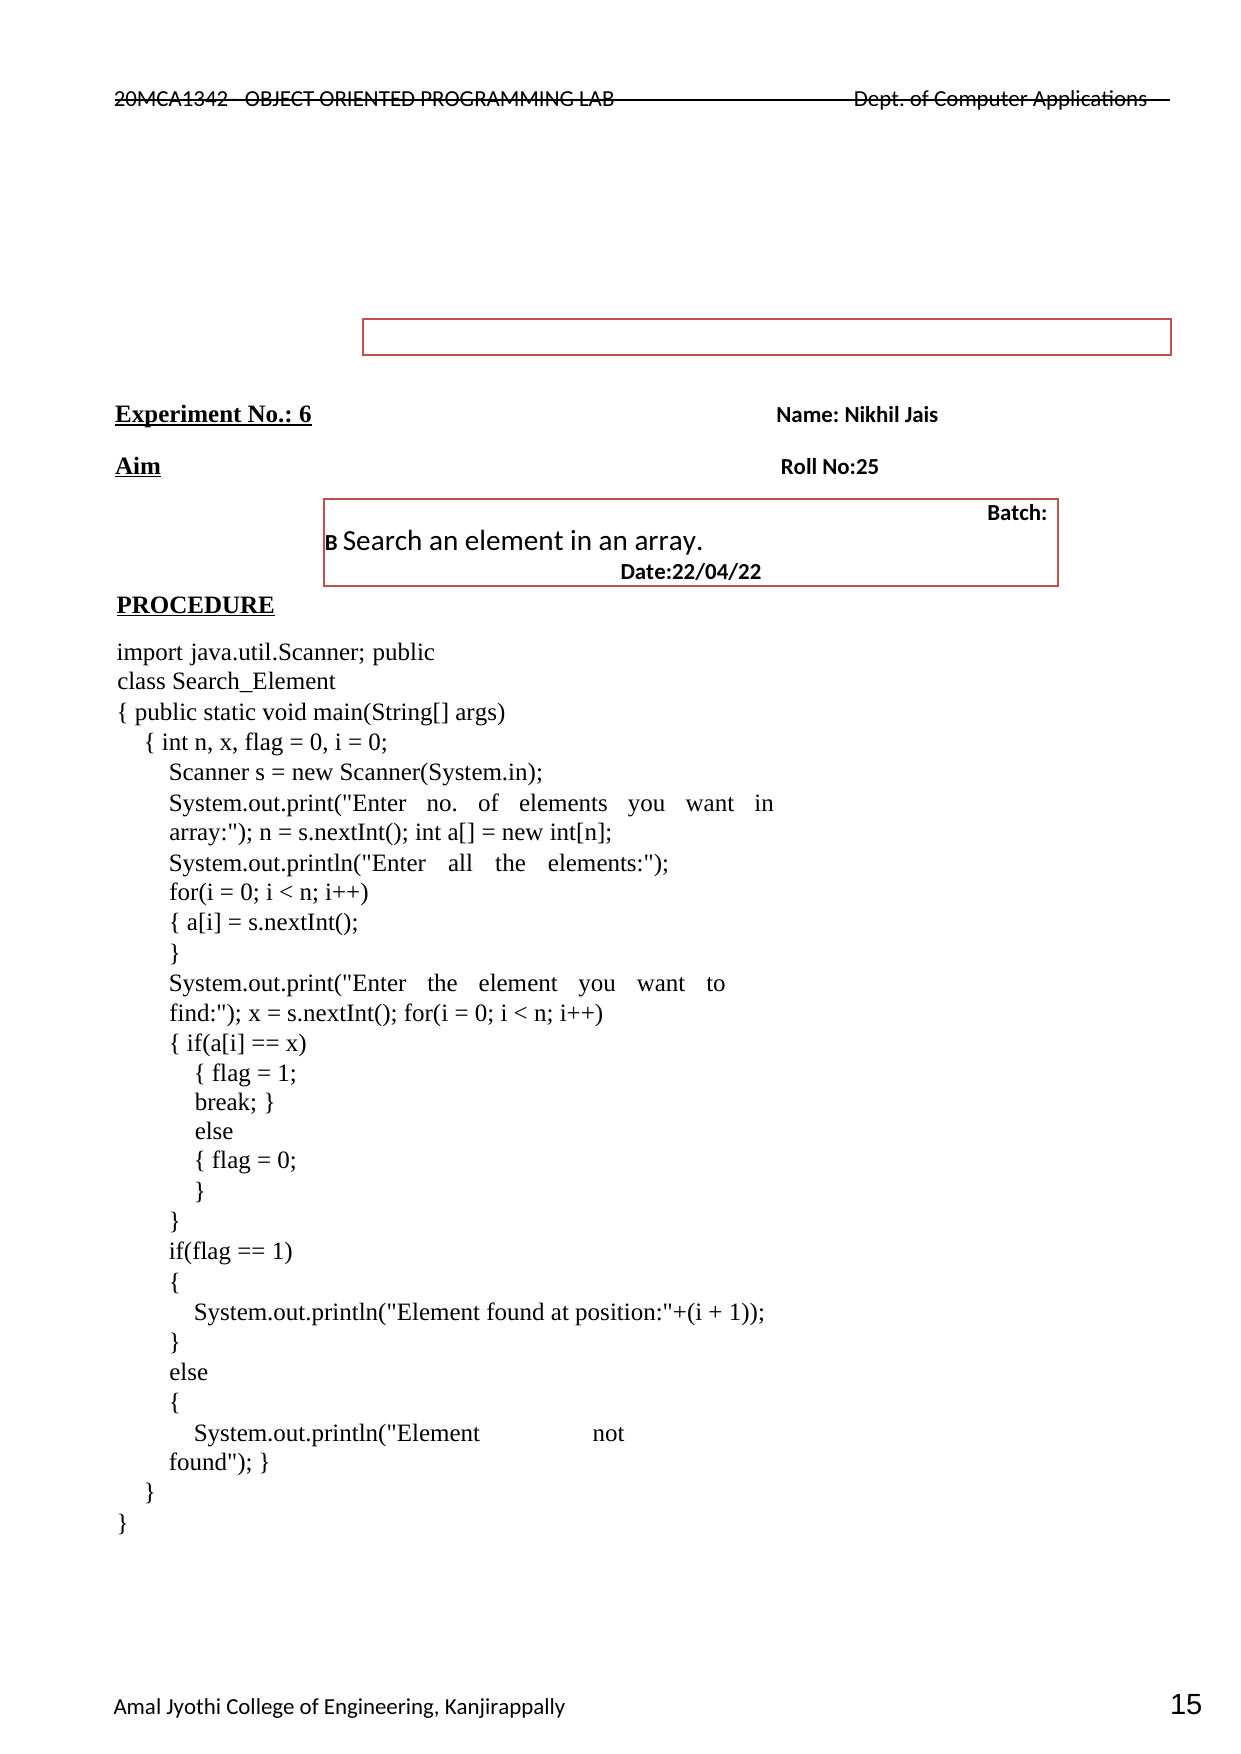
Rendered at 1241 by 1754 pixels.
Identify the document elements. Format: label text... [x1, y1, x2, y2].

text System.out.print("Enter no. of elements you want in array:"); n = s.nextInt(); int a[] = new int[n]; [168, 788, 774, 846]
text if(flag == 1) [168, 1236, 1170, 1265]
text Date:22/04/22 [325, 555, 1057, 585]
text System.out.println("Element found at position:"+(i + 1)); [193, 1297, 1170, 1326]
text System.out.print("Enter the element you want to find:"); x = s.nextInt(); for(i = 0; i < n; i++) [168, 968, 726, 1026]
text } [168, 1206, 1170, 1235]
text Batch: B Search an element in an array. [325, 500, 1057, 555]
text { [168, 1387, 1170, 1416]
text { [168, 1267, 1170, 1296]
text { flag = 1; break; } else [193, 1058, 303, 1145]
text import java.util.Scanner; public class Search_Element [116, 637, 435, 695]
text { flag = 0; [193, 1146, 303, 1174]
subtitle Experiment No.: 6 Name: Nikhil Jais [92, 399, 1170, 428]
subtitle PROCEDURE [116, 590, 1170, 618]
text { public static void main(String[] args) [116, 697, 511, 726]
text { a[i] = s.nextInt(); [168, 907, 362, 936]
text } else [168, 1327, 225, 1386]
text } [143, 1477, 1170, 1506]
text } [193, 1176, 1170, 1204]
text Aim Roll No:25 [92, 451, 1170, 480]
text System.out.println("Element not found"); } [168, 1418, 624, 1476]
text Scanner s = new Scanner(System.in); [168, 757, 1170, 786]
text System.out.println("Enter all the elements:"); for(i = 0; i < n; i++) [168, 848, 669, 906]
text } [116, 1508, 1170, 1537]
text { int n, x, flag = 0, i = 0; [143, 727, 392, 756]
text { if(a[i] == x) [168, 1028, 311, 1057]
text } [168, 938, 1170, 967]
